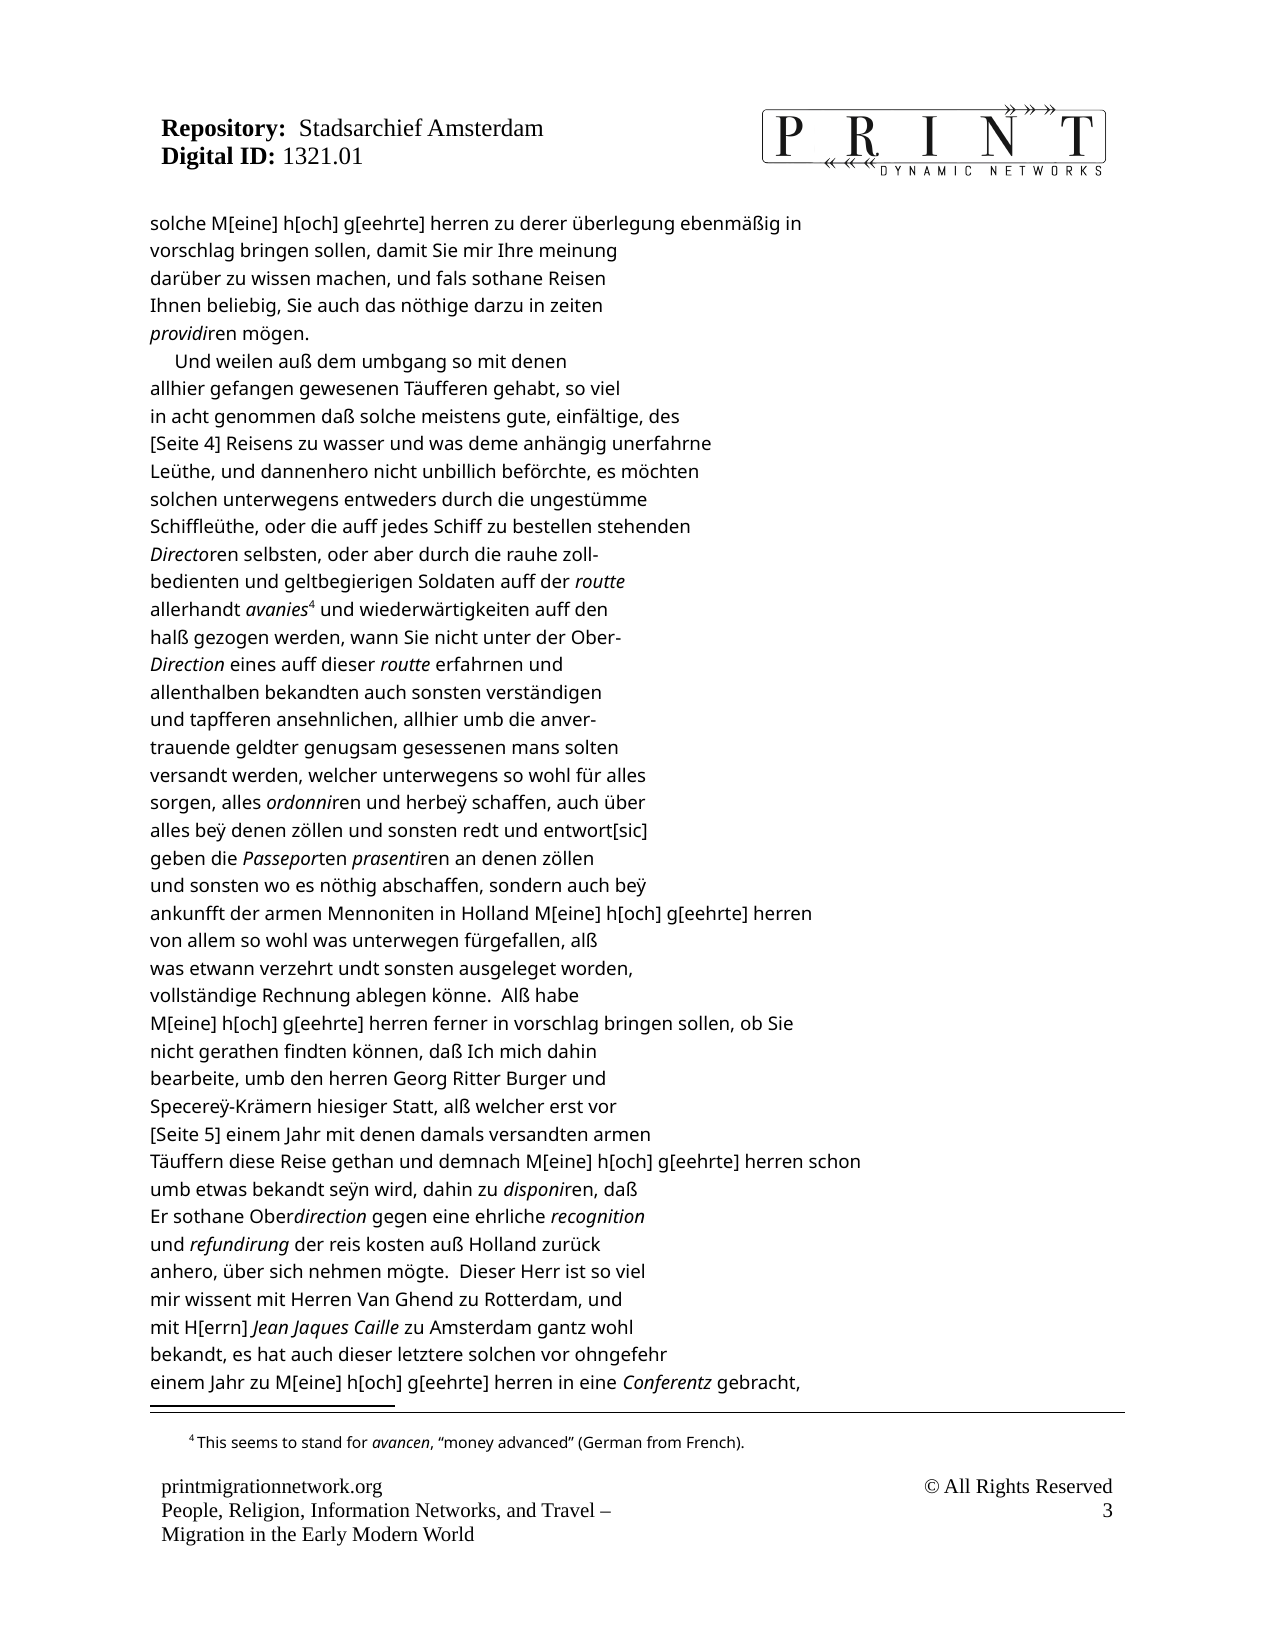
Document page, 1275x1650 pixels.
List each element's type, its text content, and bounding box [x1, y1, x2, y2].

text M[eine] h[och] g[eehrte] herren ferner in vorschlag bringen sollen, ob Sie [150, 1008, 1125, 1036]
text mit H[errn] Jean Jaques Caille zu Amsterdam gantz wohl [150, 1312, 1125, 1339]
text sorgen, alles ordonniren und herbeÿ schaffen, auch über [150, 787, 1125, 815]
text Directoren selbsten, oder aber durch die rauhe zoll- [150, 539, 1125, 567]
text Und weilen auß dem umbgang so mit denen [150, 346, 1125, 373]
text solche M[eine] h[och] g[eehrte] herren zu derer überlegung ebenmäßig in [150, 208, 1125, 235]
text Er sothane Oberdirection gegen eine ehrliche recognition [150, 1202, 1125, 1229]
text alles beÿ denen zöllen und sonsten redt und entwort[sic] [150, 815, 1125, 843]
text trauende geldter genugsam gesessenen mans solten [150, 732, 1125, 760]
text nicht gerathen findten können, daß Ich mich dahin [150, 1036, 1125, 1063]
text geben die Passeporten prasentiren an denen zöllen [150, 843, 1125, 870]
text und tapfferen ansehnlichen, allhier umb die anver- [150, 705, 1125, 732]
text halß gezogen werden, wann Sie nicht unter der Ober- [150, 622, 1125, 649]
text bearbeite, umb den herren Georg Ritter Burger und [150, 1063, 1125, 1091]
text Täuffern diese Reise gethan und demnach M[eine] h[och] g[eehrte] herren schon [150, 1146, 1125, 1174]
text bedienten und geltbegierigen Soldaten auff der routte [150, 567, 1125, 594]
text providiren mögen. [150, 318, 1125, 346]
text was etwann verzehrt undt sonsten ausgeleget worden, [150, 953, 1125, 981]
text allenthalben bekandten auch sonsten verständigen [150, 677, 1125, 705]
text darüber zu wissen machen, und fals sothane Reisen [150, 263, 1125, 291]
text anhero, über sich nehmen mögte. Dieser Herr ist so viel [150, 1257, 1125, 1284]
text und sonsten wo es nöthig abschaffen, sondern auch beÿ [150, 870, 1125, 898]
text Ihnen beliebig, Sie auch das nöthige darzu in zeiten [150, 291, 1125, 318]
text vorschlag bringen sollen, damit Sie mir Ihre meinung [150, 235, 1125, 263]
text [Seite 5] einem Jahr mit denen damals versandten armen [150, 1119, 1125, 1146]
text und refundirung der reis kosten auß Holland zurück [150, 1229, 1125, 1257]
text Leüthe, und dannenhero nicht unbillich beförchte, es möchten [150, 456, 1125, 484]
text in acht genommen daß solche meistens gute, einfältige, des [150, 401, 1125, 429]
text ankunfft der armen Mennoniten in Holland M[eine] h[och] g[eehrte] herren [150, 898, 1125, 926]
text umb etwas bekandt seÿn wird, dahin zu disponiren, daß [150, 1174, 1125, 1202]
text bekandt, es hat auch dieser letztere solchen vor ohngefehr [150, 1339, 1125, 1367]
text [Seite 4] Reisens zu wasser und was deme anhängig unerfahrne [150, 429, 1125, 456]
text Specereÿ-Krämern hiesiger Statt, alß welcher erst vor [150, 1091, 1125, 1119]
text allerhandt avanies und wiederwärtigkeiten auff den [150, 594, 1125, 622]
text solchen unterwegens entweders durch die ungestümme [150, 484, 1125, 511]
text allhier gefangen gewesenen Täufferen gehabt, so viel [150, 373, 1125, 401]
text versandt werden, welcher unterwegens so wohl für alles [150, 760, 1125, 787]
text einem Jahr zu M[eine] h[och] g[eehrte] herren in eine Conferentz gebracht, [150, 1367, 1125, 1395]
text mir wissent mit Herren Van Ghend zu Rotterdam, und [150, 1284, 1125, 1312]
text Schiffleüthe, oder die auff jedes Schiff zu bestellen stehenden [150, 511, 1125, 539]
text Direction eines auff dieser routte erfahrnen und [150, 649, 1125, 677]
text vollständige Rechnung ablegen könne. Alß habe [150, 981, 1125, 1008]
picture [755, 103, 1113, 179]
text von allem so wohl was unterwegen fürgefallen, alß [150, 926, 1125, 953]
